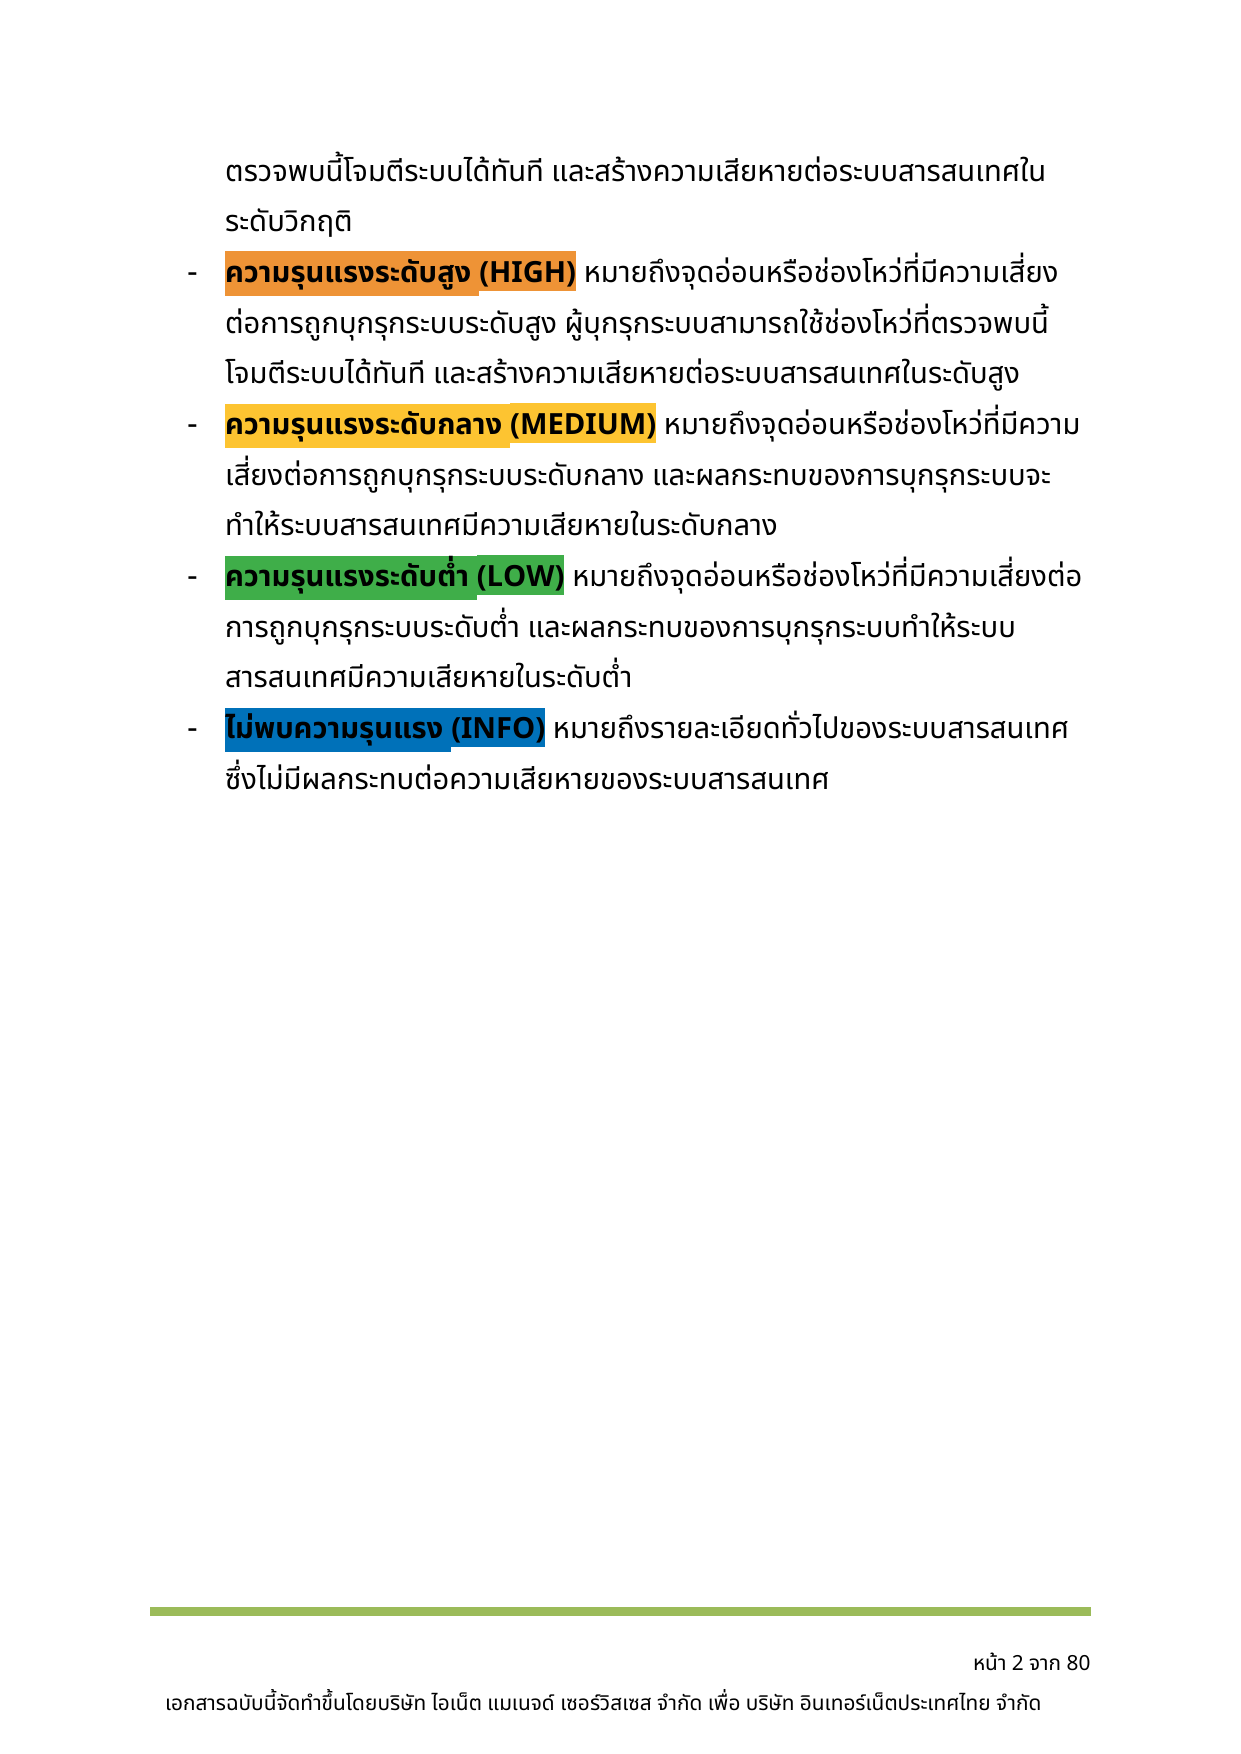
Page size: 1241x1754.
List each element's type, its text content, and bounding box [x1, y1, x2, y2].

list ความรุนแรงระดับกลาง (MEDIUM) หมายถึงจุดอ่อนหรือช่องโหว่ที่มีความเสี่ยงต่อการถูกบุกรุกระบบระดับกลาง และผลกระทบของการบุกรุกระบบจะทำให้ระบบสารสนเทศมีความเสียหายในระดับกลาง [187, 403, 1090, 549]
list ไม่พบความรุนแรง (INFO) หมายถึงรายละเอียดทั่วไปของระบบสารสนเทศ ซึ่งไม่มีผลกระทบต่อความเสียหายของระบบสารสนเทศ [187, 707, 1090, 802]
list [187, 150, 1090, 245]
list ความรุนแรงระดับต่ำ (LOW) หมายถึงจุดอ่อนหรือช่องโหว่ที่มีความเสี่ยงต่อการถูกบุกรุกระบบระดับต่ำ และผลกระทบของการบุกรุกระบบทำให้ระบบสารสนเทศมีความเสียหายในระดับต่ำ [187, 555, 1090, 701]
list ความรุนแรงระดับสูง (HIGH) หมายถึงจุดอ่อนหรือช่องโหว่ที่มีความเสี่ยงต่อการถูกบุกรุกระบบระดับสูง ผู้บุกรุกระบบสามารถใช้ช่องโหว่ที่ตรวจพบนี้โจมตีระบบได้ทันที และสร้างความเสียหายต่อระบบสารสนเทศในระดับสูง [187, 251, 1090, 397]
